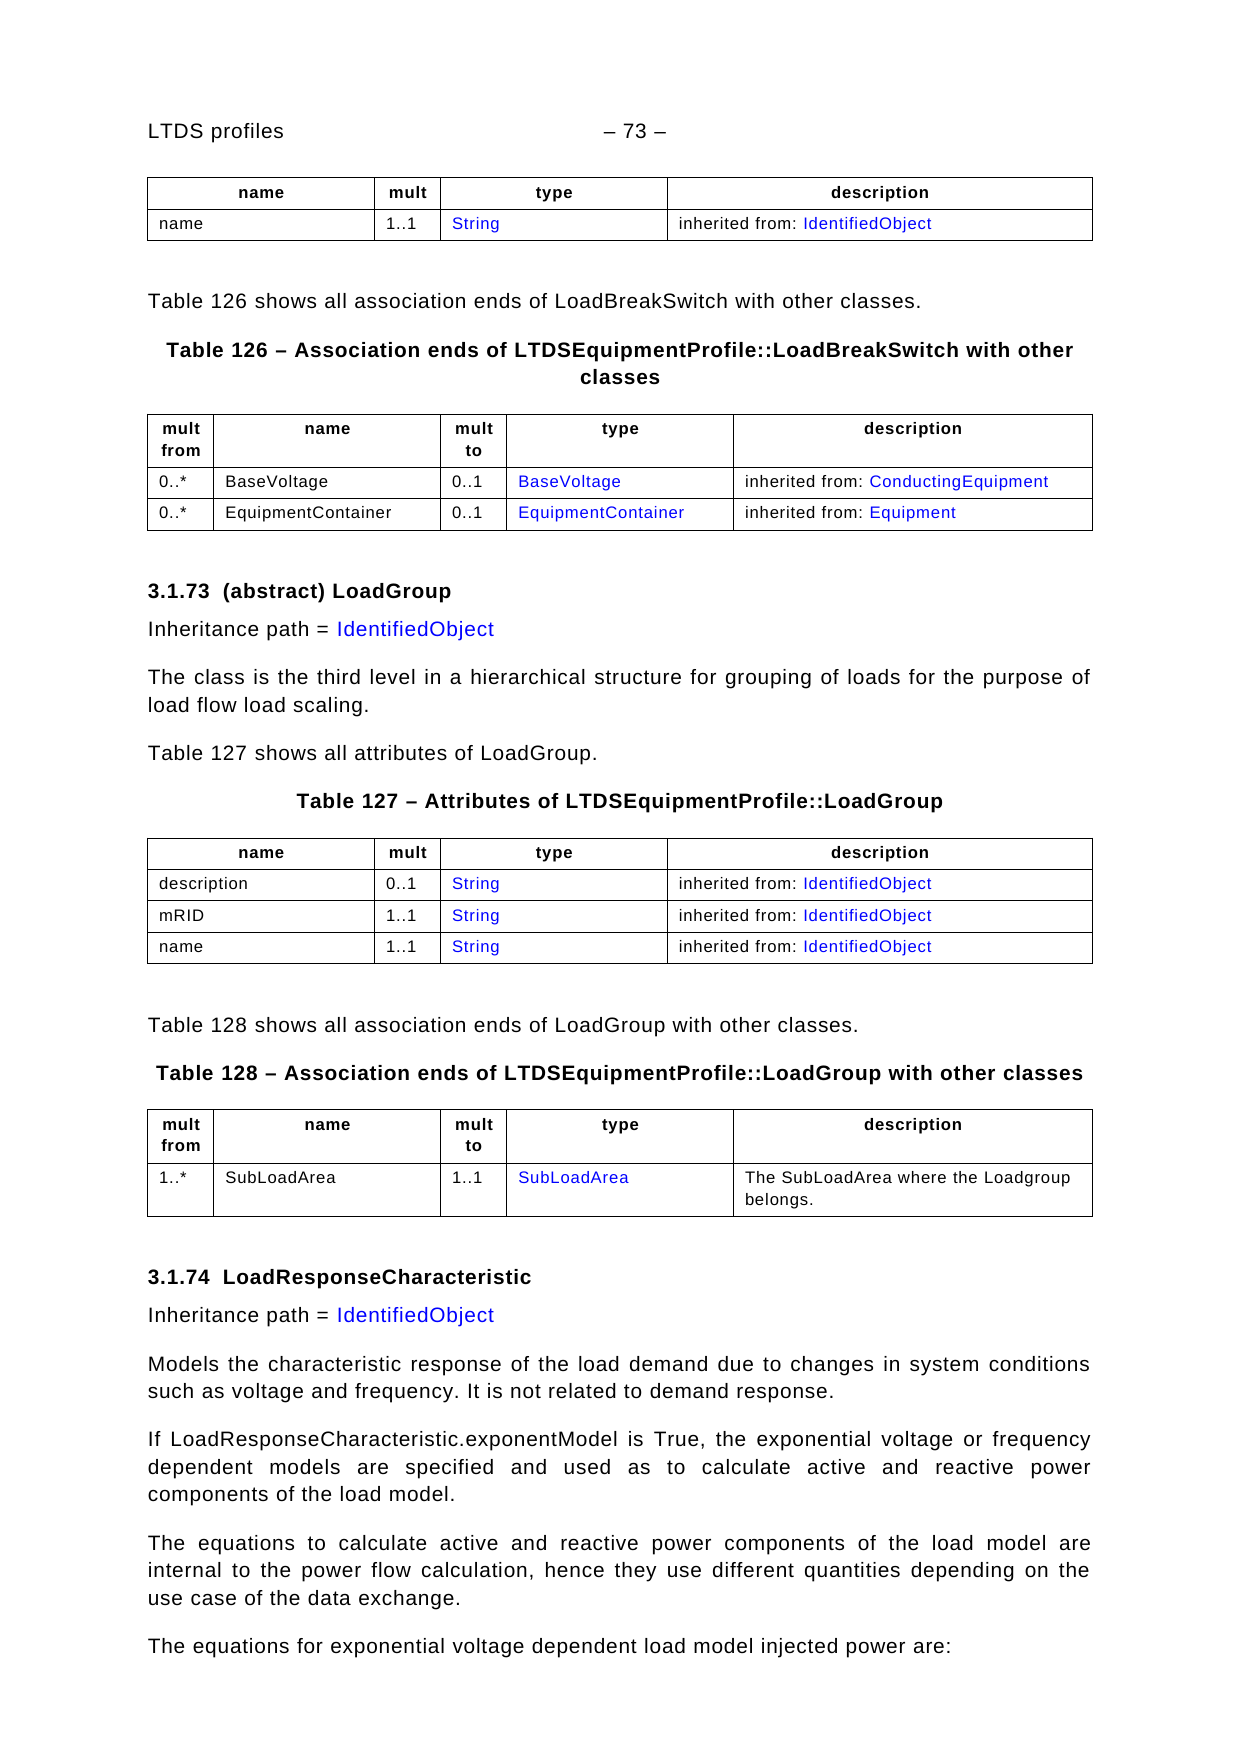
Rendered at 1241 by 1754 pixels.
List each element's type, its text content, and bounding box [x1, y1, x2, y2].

text The equations to calculate active and reactive power components of the load model are internal to the power flow calculation, hence they use different quantities depending on the use case of the data exchange. [148, 1531, 1092, 1609]
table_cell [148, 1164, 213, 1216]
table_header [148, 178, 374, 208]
title Table 127 – Attributes of LTDSEquipmentProfile::LoadGroup [148, 789, 1092, 813]
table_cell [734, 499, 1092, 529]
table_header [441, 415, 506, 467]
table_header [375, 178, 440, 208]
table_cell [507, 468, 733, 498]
text The equations for exponential voltage dependent load model injected power are: [148, 1634, 1092, 1658]
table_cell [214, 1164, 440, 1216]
text Inheritance path = IdentifiedObject [148, 1303, 1092, 1327]
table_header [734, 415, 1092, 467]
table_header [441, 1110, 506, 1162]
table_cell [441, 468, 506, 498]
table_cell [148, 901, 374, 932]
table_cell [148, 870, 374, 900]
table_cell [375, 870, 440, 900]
text If LoadResponseCharacteristic.exponentModel is True, the exponential voltage or frequency dependent models are specified and used as to calculate active and reactive power components of the load model. [148, 1427, 1092, 1506]
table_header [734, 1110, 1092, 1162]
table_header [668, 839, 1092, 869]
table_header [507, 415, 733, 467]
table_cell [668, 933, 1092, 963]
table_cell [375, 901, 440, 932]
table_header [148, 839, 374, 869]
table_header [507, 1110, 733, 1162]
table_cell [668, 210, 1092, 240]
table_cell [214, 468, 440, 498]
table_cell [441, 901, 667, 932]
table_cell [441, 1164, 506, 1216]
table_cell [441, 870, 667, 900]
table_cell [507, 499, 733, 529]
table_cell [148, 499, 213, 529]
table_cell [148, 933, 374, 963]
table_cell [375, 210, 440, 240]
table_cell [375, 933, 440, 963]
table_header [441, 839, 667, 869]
subtitle LoadResponseCharacteristic [148, 1265, 1092, 1289]
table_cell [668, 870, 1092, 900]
title Table 126 – Association ends of LTDSEquipmentProfile::LoadBreakSwitch with other classes [148, 338, 1092, 389]
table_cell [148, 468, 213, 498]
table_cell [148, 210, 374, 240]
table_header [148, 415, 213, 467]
text Table 126 shows all association ends of LoadBreakSwitch with other classes. [148, 289, 1092, 313]
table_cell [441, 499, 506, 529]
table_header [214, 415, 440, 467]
text Table 127 shows all attributes of LoadGroup. [148, 741, 1092, 765]
title Table 128 – Association ends of LTDSEquipmentProfile::LoadGroup with other classes [148, 1061, 1092, 1085]
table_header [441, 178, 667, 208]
text Inheritance path = IdentifiedObject [148, 617, 1092, 641]
text Table 128 shows all association ends of LoadGroup with other classes. [148, 1012, 1092, 1036]
subtitle (abstract) LoadGroup [148, 579, 1092, 603]
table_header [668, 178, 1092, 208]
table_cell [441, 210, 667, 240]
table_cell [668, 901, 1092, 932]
text Models the characteristic response of the load demand due to changes in system conditions such as voltage and frequency. It is not related to demand response. [148, 1351, 1092, 1403]
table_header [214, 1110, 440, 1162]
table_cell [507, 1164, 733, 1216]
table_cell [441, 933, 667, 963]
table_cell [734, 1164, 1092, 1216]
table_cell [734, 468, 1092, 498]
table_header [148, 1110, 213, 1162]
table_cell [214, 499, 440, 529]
text The class is the third level in a hierarchical structure for grouping of loads for the purpose of load flow load scaling. [148, 665, 1092, 717]
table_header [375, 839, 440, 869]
